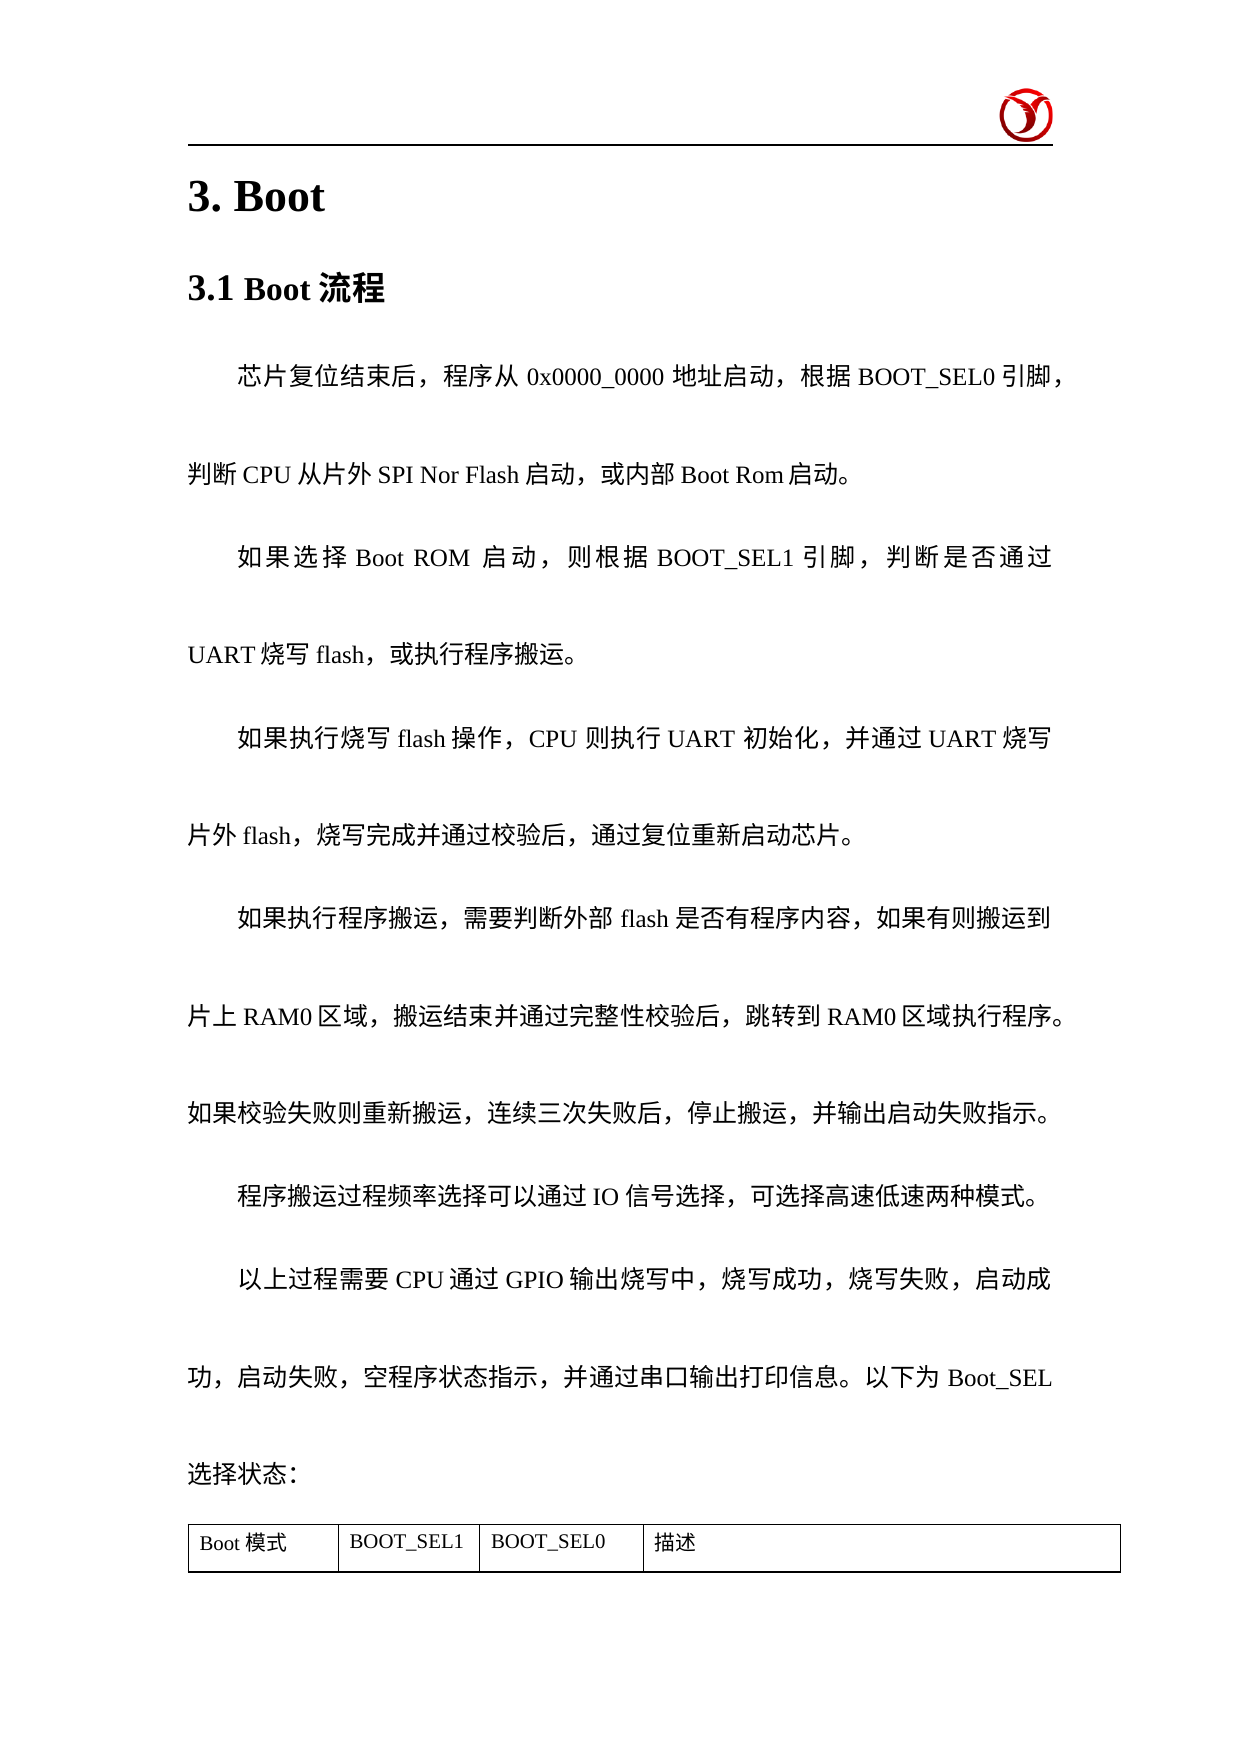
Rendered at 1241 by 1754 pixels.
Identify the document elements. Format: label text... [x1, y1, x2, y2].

text 如果执行程序搬运，需要判断外部flash 是否有程序内容，如果有则搬运到片上RAM0区域，搬运结束并通过完整性校验后，跳转到RAM0区域执行程序。如果校验失败则重新搬运，连续三次失败后，停止搬运，并输出启动失败指示。 [187, 884, 1053, 1144]
picture [999, 88, 1053, 142]
text 芯片复位结束后，程序从0x0000_0000 地址启动，根据BOOT_SEL0引脚，判断CPU 从片外SPI Nor Flash 启动，或内部Boot Rom启动。 [187, 342, 1053, 505]
table_header BOOT_SEL0 [480, 1525, 643, 1571]
table_header BOOT_SEL1 [339, 1525, 479, 1571]
table_header 描述 [644, 1525, 1120, 1571]
subtitle Boot [187, 162, 1053, 227]
subtitle Boot 流程 [187, 253, 1053, 318]
text 如果执行烧写flash操作，CPU 则执行UART 初始化，并通过UART烧写片外flash，烧写完成并通过校验后，通过复位重新启动芯片。 [187, 704, 1053, 866]
table_header Boot 模式 [189, 1525, 338, 1571]
text 如果选择Boot ROM 启动，则根据BOOT_SEL1引脚，判断是否通过UART烧写flash，或执行程序搬运。 [187, 523, 1053, 686]
text 以上过程需要CPU通过GPIO输出烧写中，烧写成功，烧写失败，启动成功，启动失败，空程序状态指示，并通过串口输出打印信息。以下为Boot_SEL选择状态： [187, 1246, 1053, 1506]
text 程序搬运过程频率选择可以通过IO 信号选择，可选择高速低速两种模式。 [187, 1162, 1053, 1227]
